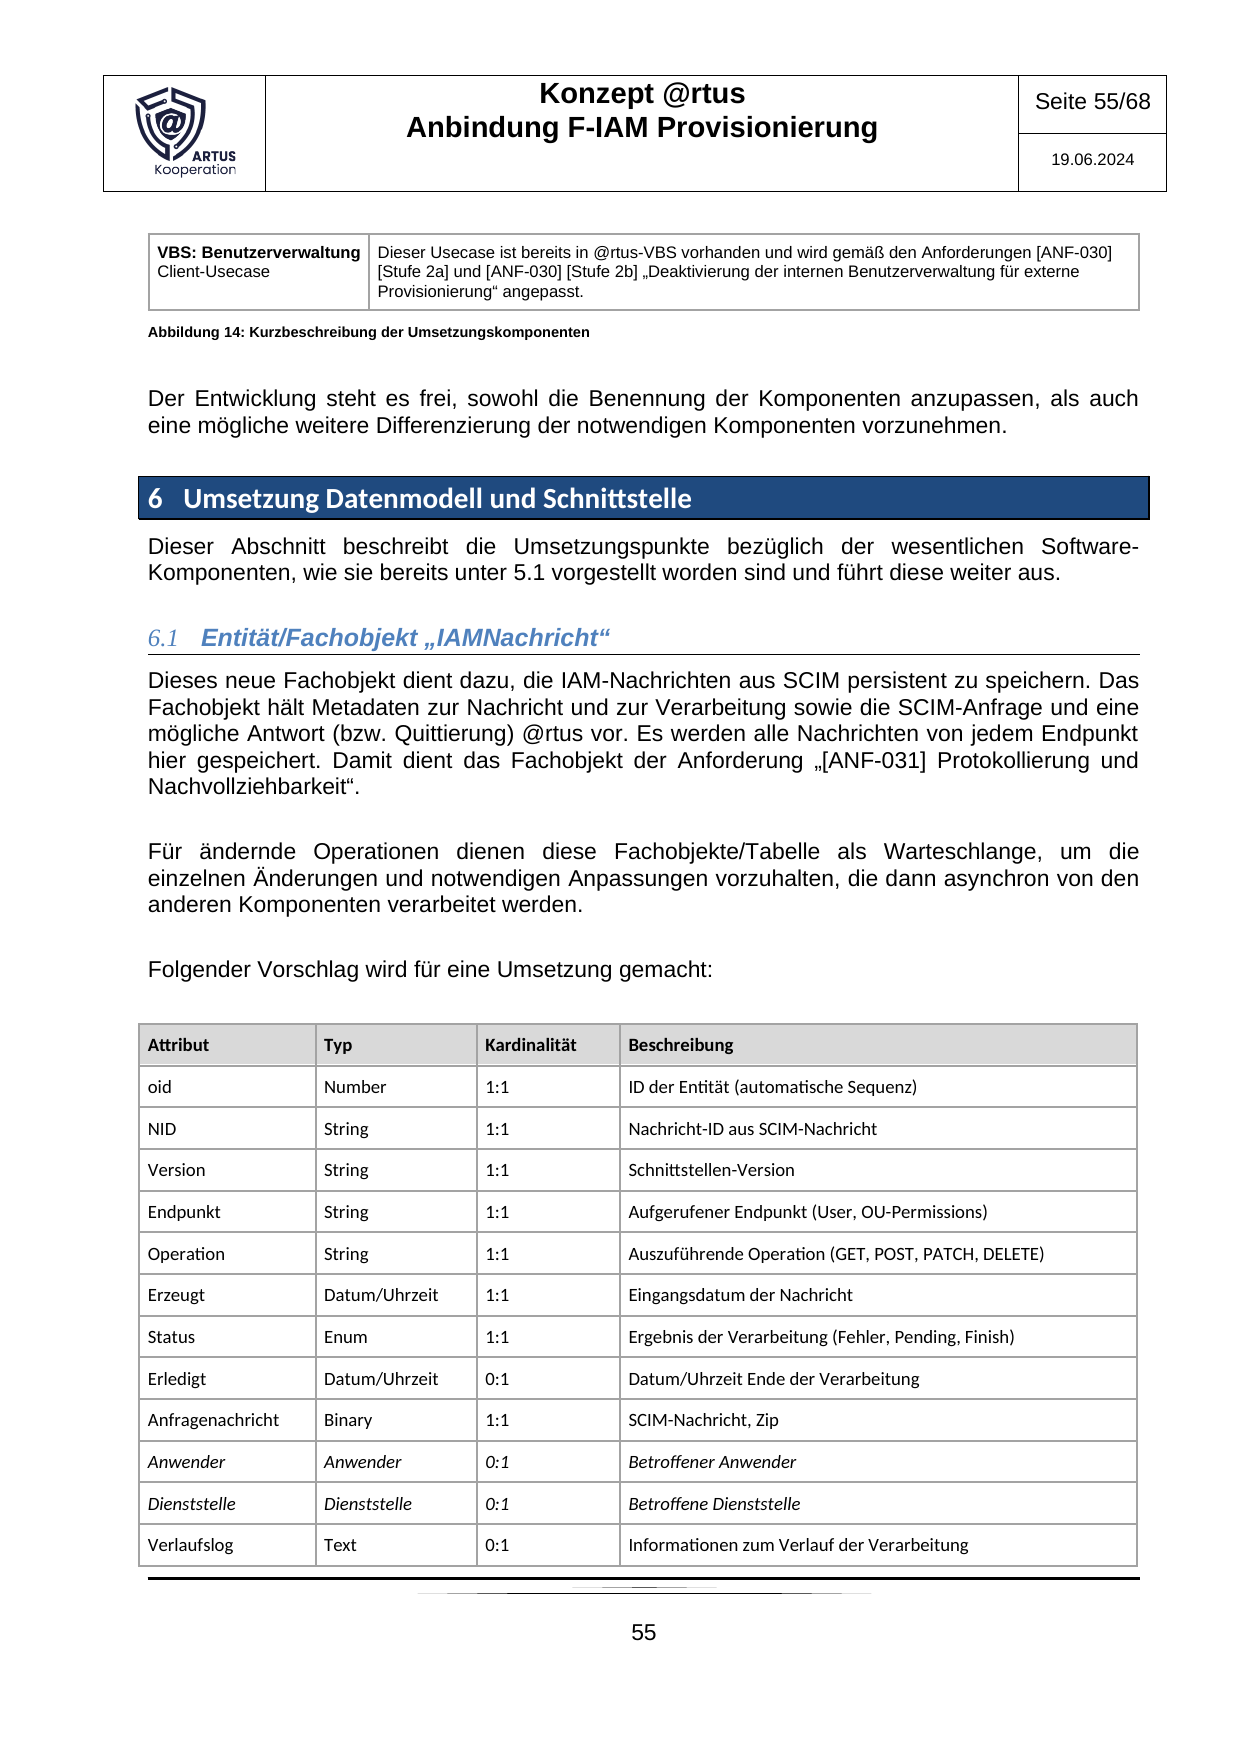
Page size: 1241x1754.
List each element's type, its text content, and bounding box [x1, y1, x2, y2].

table_cell 1:1 [478, 1150, 619, 1189]
table_cell 0:1 [478, 1442, 619, 1481]
table_cell Datum/Uhrzeit Ende der Verarbeitung [621, 1358, 1136, 1398]
table_cell Betroffener Anwender [621, 1442, 1136, 1481]
table_cell Anwender [317, 1442, 476, 1481]
table_cell Ergebnis der Verarbeitung (Fehler, Pending, Finish) [621, 1317, 1136, 1356]
table_cell Number [317, 1067, 476, 1106]
text Dieses neue Fachobjekt dient dazu, die IAM-Nachrichten aus SCIM persistent zu speichern. Das Fachobjekt hält Metadaten zur Nachricht und zur Verarbeitung sowie die SCIM-Anfrage und eine mögliche Antwort (bzw. Quittierung) @rtus vor. Es werden alle Nachrichten von jedem Endpunkt hier gespeichert. Damit dient das Fachobjekt der Anforderung „[ANF-031] Protokollierung und Nachvollziehbarkeit“. [148, 667, 1140, 799]
table_cell Betroffene Dienststelle [621, 1483, 1136, 1523]
subtitle Umsetzung Datenmodell und Schnittstelle [139, 477, 1148, 518]
table_cell Erledigt [140, 1358, 315, 1398]
table_cell Enum [317, 1317, 476, 1356]
table_cell Binary [317, 1400, 476, 1439]
table_cell Verlaufslog [140, 1525, 315, 1564]
table_cell Anwender [140, 1442, 315, 1481]
table_cell Schnittstellen-Version [621, 1150, 1136, 1189]
text Dieser Abschnitt beschreibt die Umsetzungspunkte bezüglich der wesentlichen Software-Komponenten, wie sie bereits unter 5.1 vorgestellt worden sind und führt diese weiter aus. [148, 533, 1140, 586]
table_cell Nachricht-ID aus SCIM-Nachricht [621, 1108, 1136, 1148]
table_cell Text [317, 1525, 476, 1564]
table_cell Version [140, 1150, 315, 1189]
table_cell SCIM-Nachricht, Zip [621, 1400, 1136, 1439]
table_cell Dieser Usecase ist bereits in @rtus-VBS vorhanden und wird gemäß den Anforderungen [ANF-030] [Stufe 2a] und [ANF-030] [Stufe 2b] „Deaktivierung der internen Benutzerverwaltung für externe Provisionierung“ angepasst. [370, 235, 1138, 309]
text Folgender Vorschlag wird für eine Umsetzung gemacht: [148, 956, 1140, 982]
table_cell Eingangsdatum der Nachricht [621, 1275, 1136, 1314]
table_cell 0:1 [478, 1358, 619, 1398]
table_cell 0:1 [478, 1525, 619, 1564]
table_cell Auszuführende Operation (GET, POST, PATCH, DELETE) [621, 1233, 1136, 1273]
table_cell Informationen zum Verlauf der Verarbeitung [621, 1525, 1136, 1564]
text Für ändernde Operationen dienen diese Fachobjekte/Tabelle als Warteschlange, um die einzelnen Änderungen und notwendigen Anpassungen vorzuhalten, die dann asynchron von den anderen Komponenten verarbeitet werden. [148, 838, 1140, 917]
table_cell VBS: Benutzerverwaltung Client-Usecase [150, 235, 368, 309]
table_cell 1:1 [478, 1108, 619, 1148]
table_cell String [317, 1233, 476, 1273]
subtitle Entität/Fachobjekt „IAMNachricht“ [148, 623, 1140, 654]
table_cell 1:1 [478, 1233, 619, 1273]
table_cell String [317, 1108, 476, 1148]
table_cell oid [140, 1067, 315, 1106]
table_header Typ [317, 1025, 476, 1064]
table_cell Anfragenachricht [140, 1400, 315, 1439]
table_cell 0:1 [478, 1483, 619, 1523]
table_cell String [317, 1150, 476, 1189]
table_cell 1:1 [478, 1317, 619, 1356]
table_cell 1:1 [478, 1275, 619, 1314]
table_cell String [317, 1192, 476, 1231]
table_cell Aufgerufener Endpunkt (User, OU-Permissions) [621, 1192, 1136, 1231]
table_cell Operation [140, 1233, 315, 1273]
table_cell Status [140, 1317, 315, 1356]
table_cell NID [140, 1108, 315, 1148]
table_header Attribut [140, 1025, 315, 1064]
table_header Kardinalität [478, 1025, 619, 1064]
picture [133, 85, 236, 178]
table_cell 1:1 [478, 1067, 619, 1106]
table_cell Dienststelle [140, 1483, 315, 1523]
table_cell Endpunkt [140, 1192, 315, 1231]
table_cell 1:1 [478, 1400, 619, 1439]
table_cell ID der Entität (automatische Sequenz) [621, 1067, 1136, 1106]
table_cell Datum/Uhrzeit [317, 1275, 476, 1314]
table_cell 1:1 [478, 1192, 619, 1231]
text Der Entwicklung steht es frei, sowohl die Benennung der Komponenten anzupassen, als auch eine mögliche weitere Differenzierung der notwendigen Komponenten vorzunehmen. [148, 385, 1140, 438]
table_header Beschreibung [621, 1025, 1136, 1064]
table_cell Datum/Uhrzeit [317, 1358, 476, 1398]
table_cell Erzeugt [140, 1275, 315, 1314]
table_cell Dienststelle [317, 1483, 476, 1523]
